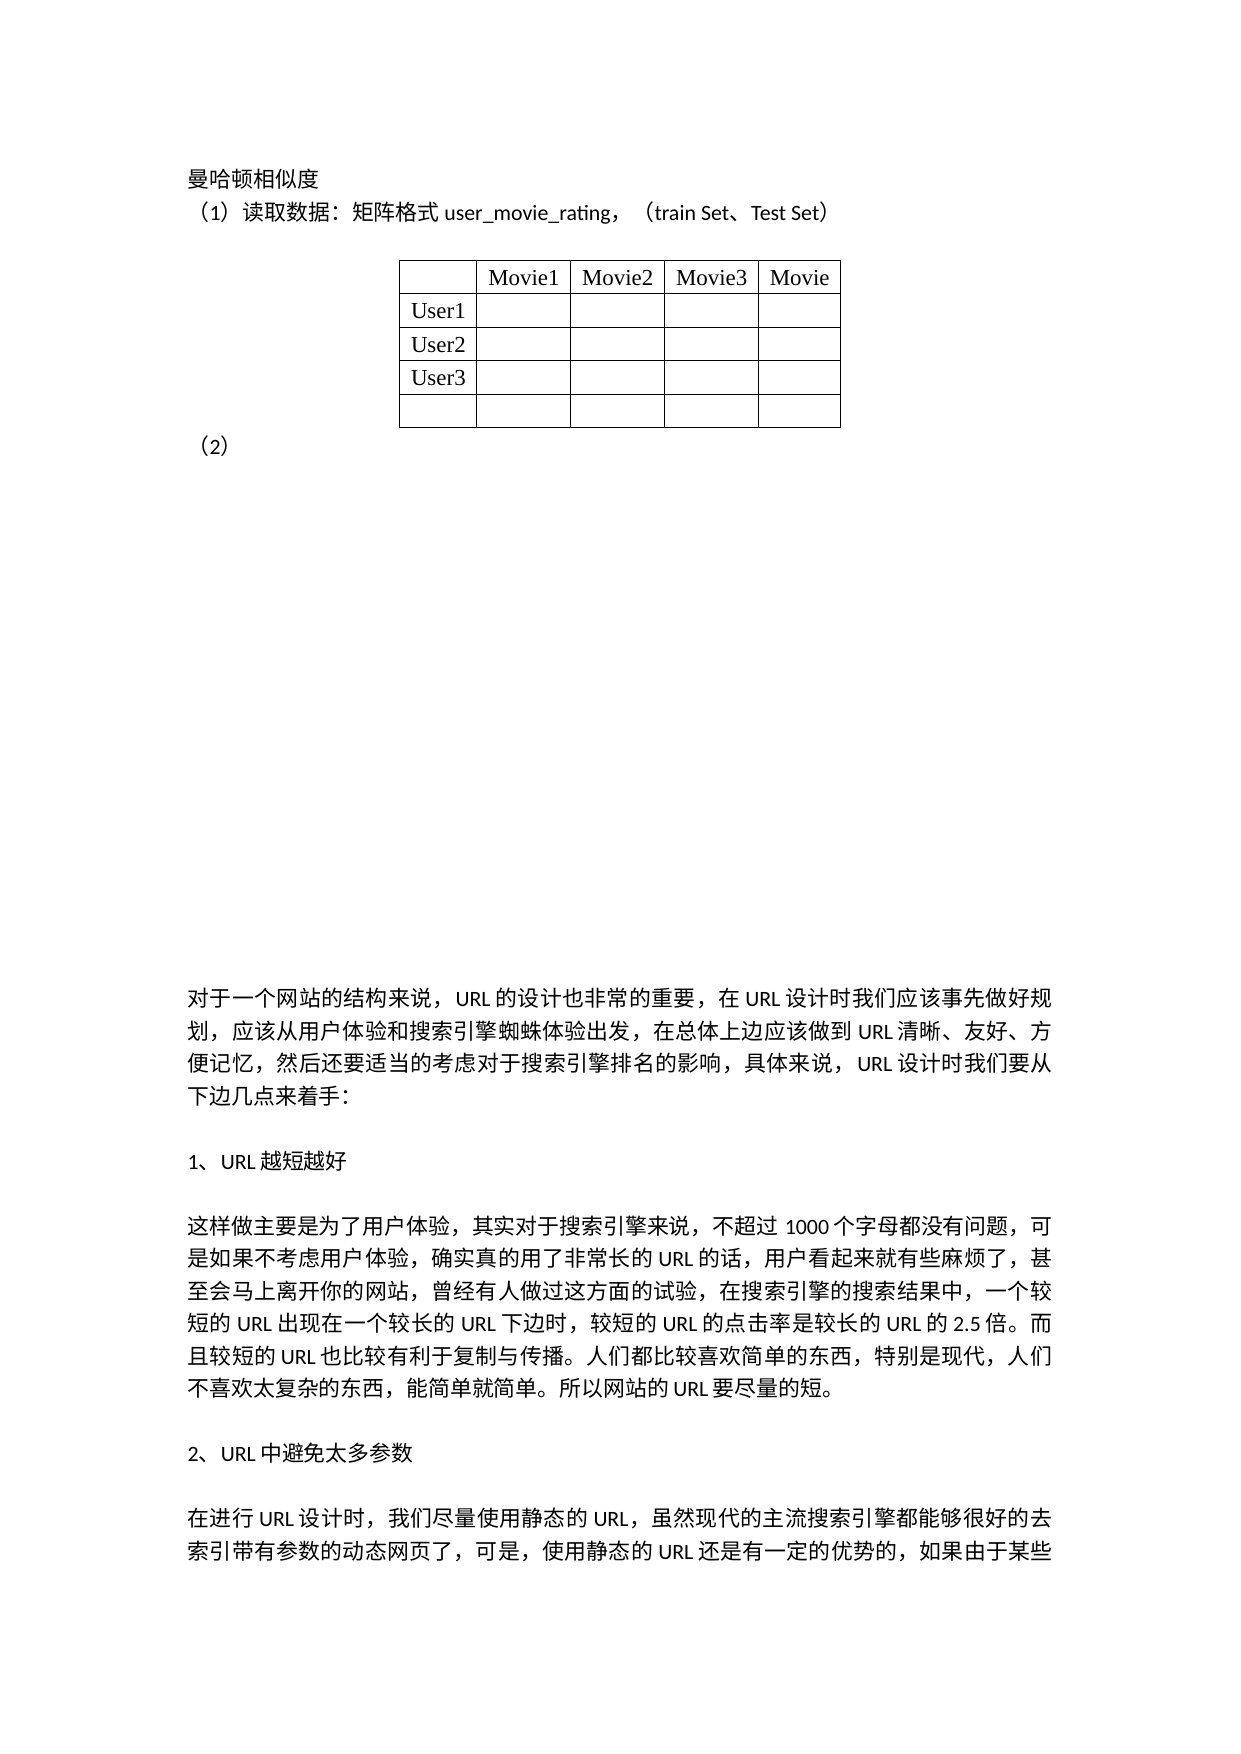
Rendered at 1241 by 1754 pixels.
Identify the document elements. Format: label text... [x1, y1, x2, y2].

table_cell [477, 361, 570, 394]
list 2、URL中避免太多参数 [187, 1436, 1053, 1468]
table_cell [665, 361, 758, 394]
table_cell [571, 395, 664, 427]
list 对于一个网站的结构来说，URL的设计也非常的重要，在URL设计时我们应该事先做好规划，应该从用户体验和搜索引擎蜘蛛体验出发，在总体上边应该做到URL清晰、友好、方便记忆，然后还要适当的考虑对于搜索引擎排名的影响，具体来说，URL设计时我们要从下边几点来着手： [187, 981, 1053, 1111]
table_header Movie3 [665, 261, 758, 293]
table_header Movie [759, 261, 840, 293]
table_cell [665, 294, 758, 327]
table_cell User1 [400, 294, 476, 327]
text 曼哈顿相似度 [187, 162, 1053, 194]
table_cell [665, 328, 758, 360]
list 读取数据：矩阵格式 user_movie_rating，（train Set、Test Set） [187, 194, 1053, 227]
list 1、URL越短越好 [187, 1143, 1053, 1176]
table_cell [759, 361, 840, 394]
table_header [400, 261, 476, 293]
table_cell [477, 294, 570, 327]
table_cell User3 [400, 361, 476, 394]
list 这样做主要是为了用户体验，其实对于搜索引擎来说，不超过1000个字母都没有问题，可是如果不考虑用户体验，确实真的用了非常长的URL的话，用户看起来就有些麻烦了，甚至会马上离开你的网站，曾经有人做过这方面的试验，在搜索引擎的搜索结果中，一个较短的URL出现在一个较长的URL下边时，较短的URL的点击率是较长的URL的2.5倍。而且较短的URL也比较有利于复制与传播。人们都比较喜欢简单的东西，特别是现代，人们不喜欢太复杂的东西，能简单就简单。所以网站的URL要尽量的短。 [187, 1208, 1053, 1403]
table_cell [759, 395, 840, 427]
table_cell [665, 395, 758, 427]
table_cell [759, 328, 840, 360]
table_cell [571, 361, 664, 394]
table_cell [400, 395, 476, 427]
table_cell [477, 395, 570, 427]
table_cell [571, 294, 664, 327]
table_cell [477, 328, 570, 360]
table_header Movie1 [477, 261, 570, 293]
list （2） [187, 428, 1053, 461]
table_cell User2 [400, 328, 476, 360]
table_cell [571, 328, 664, 360]
table_cell [759, 294, 840, 327]
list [187, 1501, 1053, 1566]
table_header Movie2 [571, 261, 664, 293]
